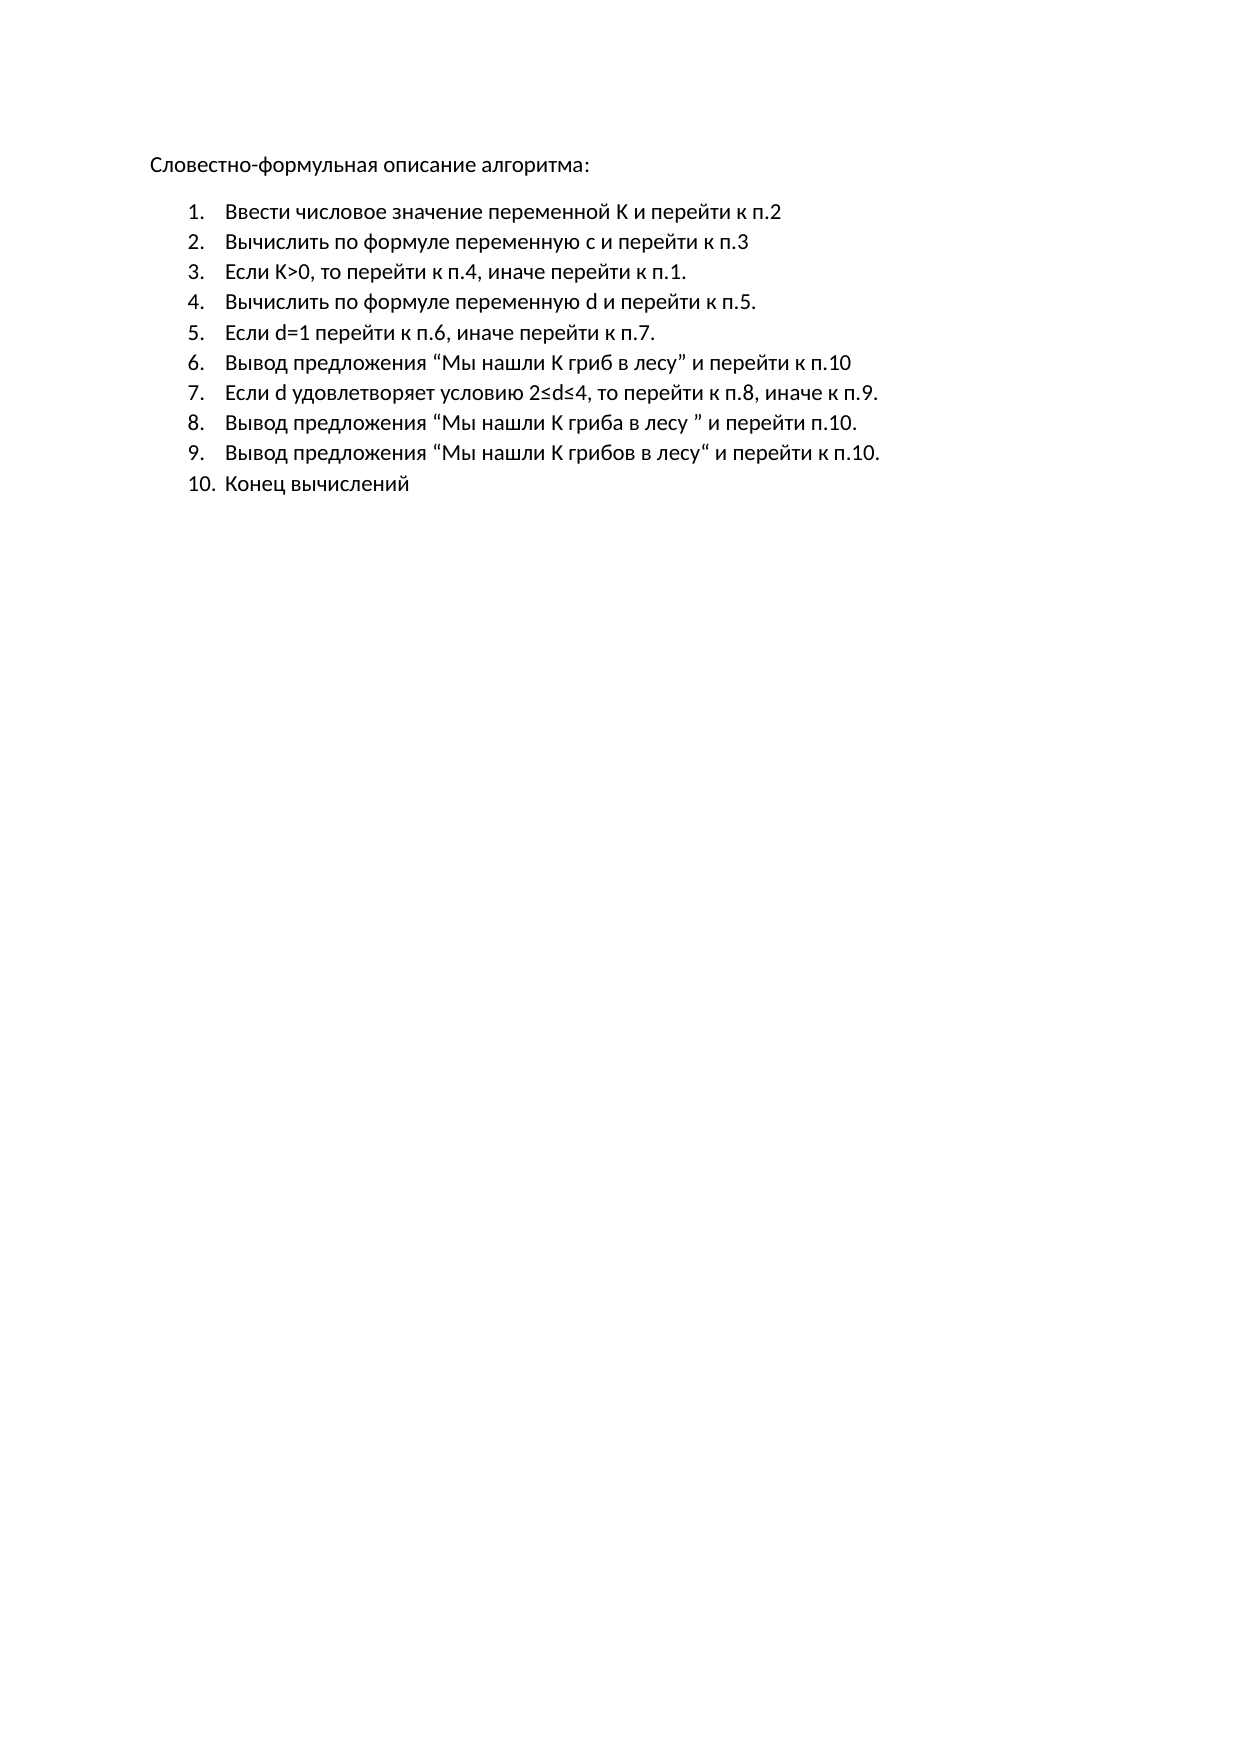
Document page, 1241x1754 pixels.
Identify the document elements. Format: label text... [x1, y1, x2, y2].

list Если d удовлетворяет условию 2≤d≤4, то перейти к п.8, иначе к п.9. [187, 378, 1090, 406]
list Если d=1 перейти к п.6, иначе перейти к п.7. [187, 318, 1090, 346]
list Вычислить по формуле переменную d и перейти к п.5. [187, 287, 1090, 316]
list Вывод предложения “Мы нашли K грибов в лесу“ и перейти к п.10. [187, 438, 1090, 467]
list Вывод предложения “Мы нашли K гриба в лесу ” и перейти п.10. [187, 408, 1090, 436]
list Вычислить по формуле переменную c и перейти к п.3 [187, 227, 1090, 255]
list Если K>0, то перейти к п.4, иначе перейти к п.1. [187, 257, 1090, 285]
list Вывод предложения “Мы нашли K гриб в лесу” и перейти к п.10 [187, 348, 1090, 376]
list Конец вычислений [187, 469, 1090, 497]
list Ввести числовое значение переменной K и перейти к п.2 [187, 197, 1090, 225]
text Словестно-формульная описание алгоритма: [150, 150, 1090, 178]
